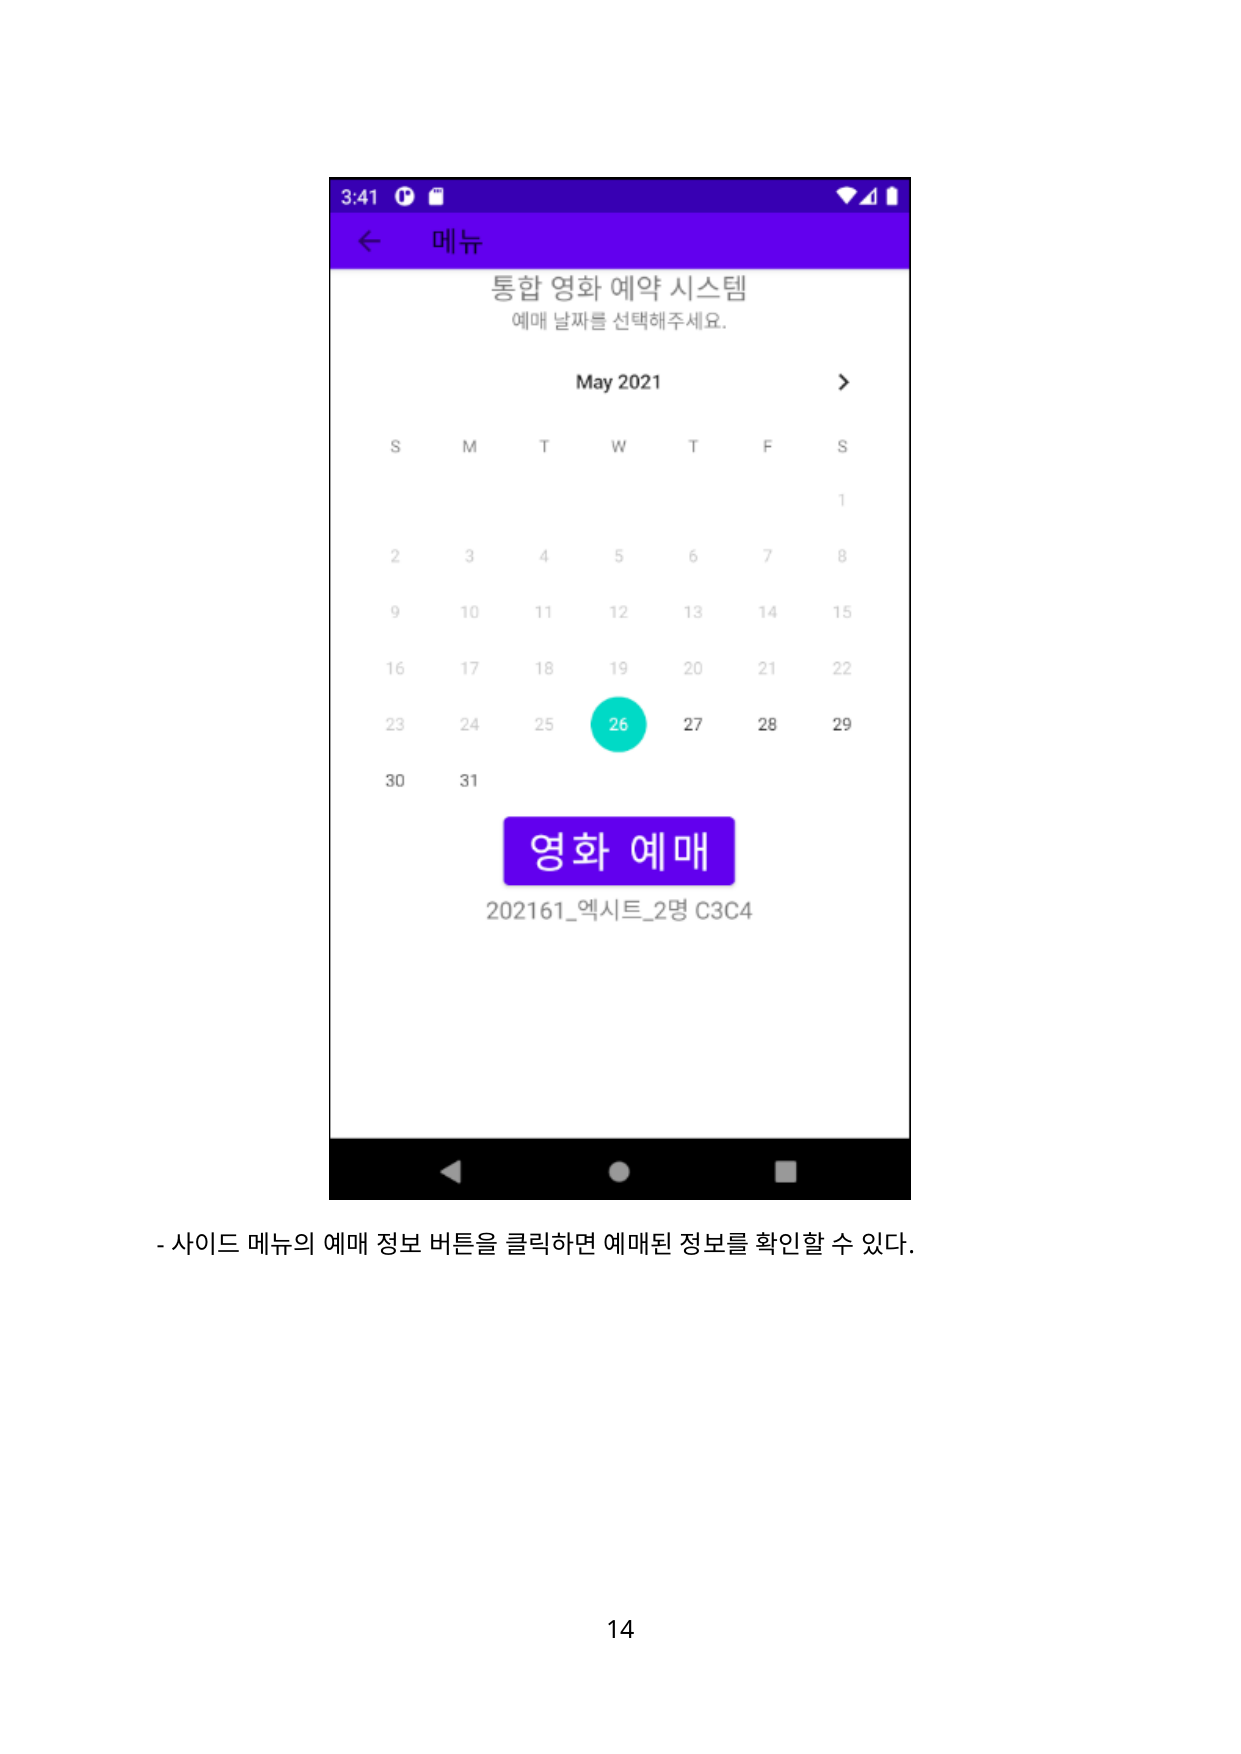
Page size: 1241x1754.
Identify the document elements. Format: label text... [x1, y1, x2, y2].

picture [329, 177, 911, 1200]
text - 사이드 메뉴의 예매 정보 버튼을 클릭하면 예매된 정보를 확인할 수 있다. [150, 1225, 1090, 1261]
